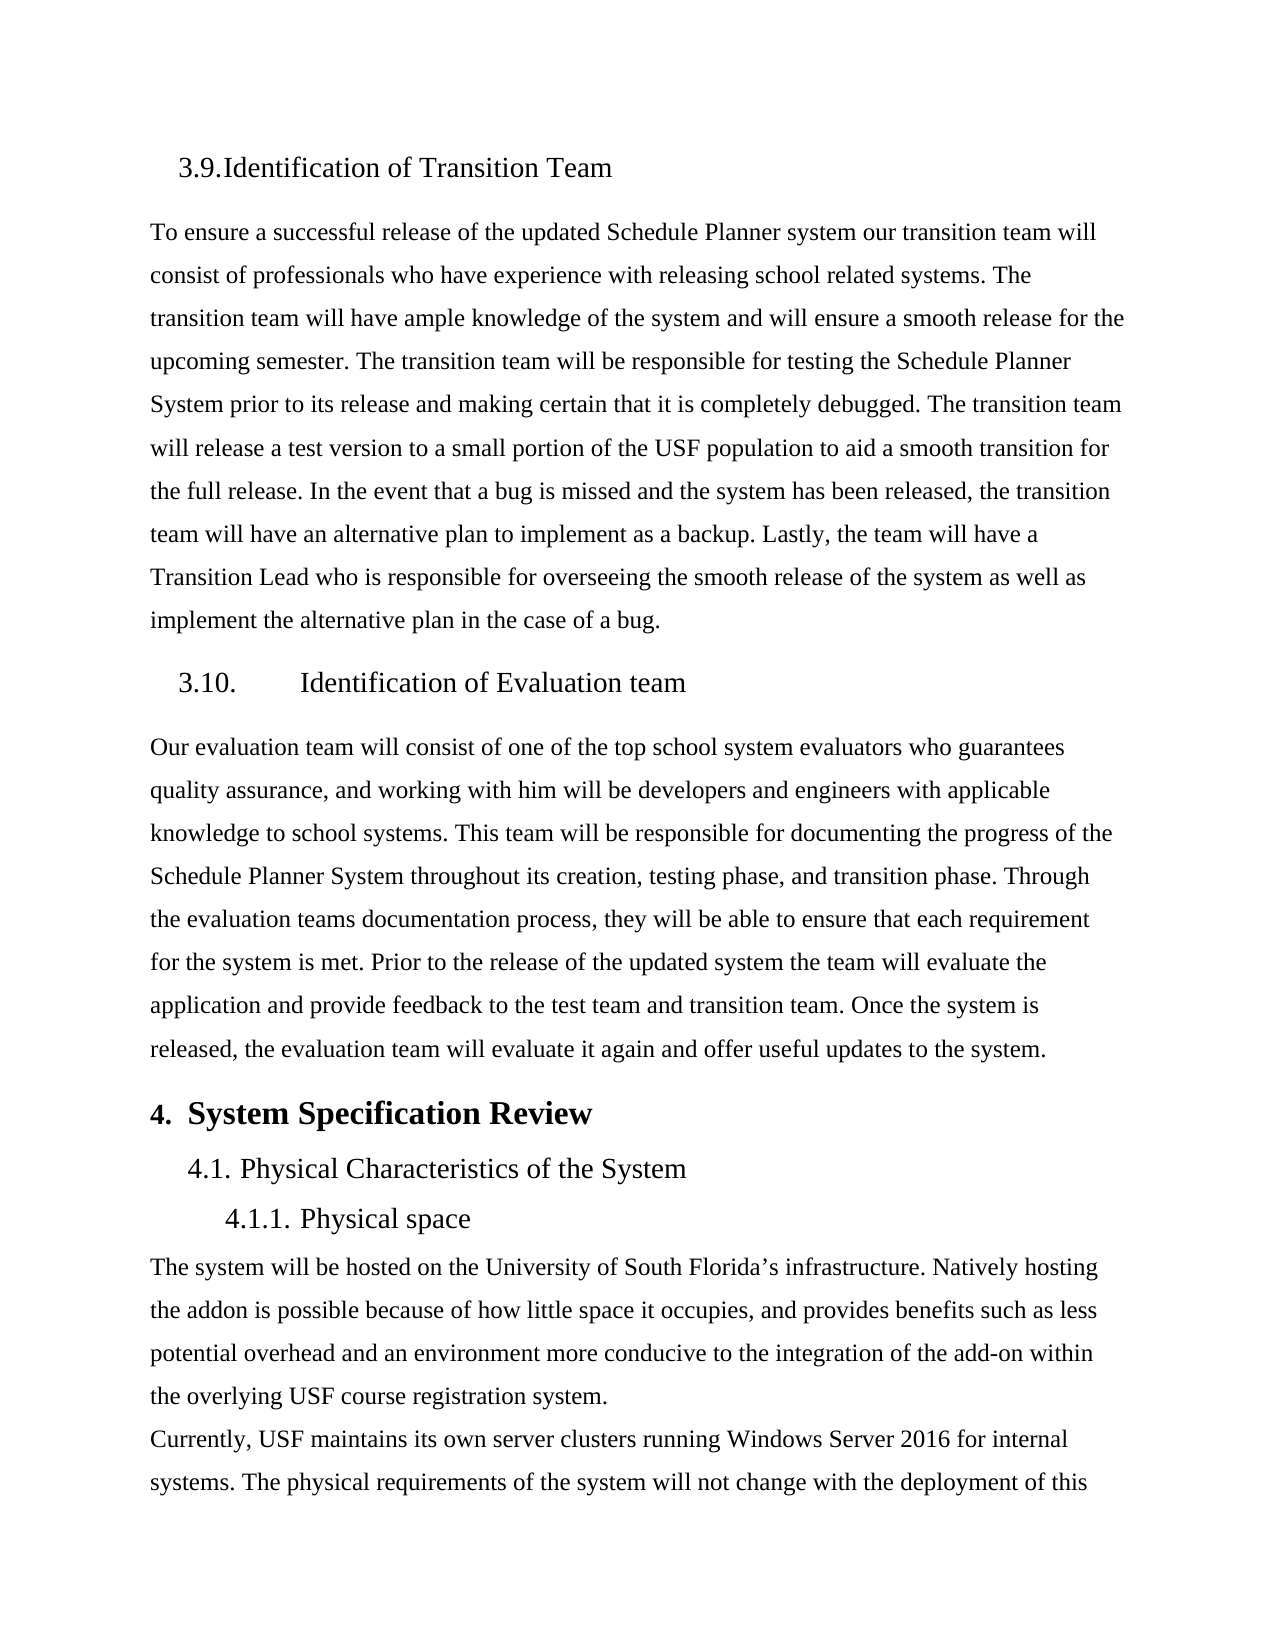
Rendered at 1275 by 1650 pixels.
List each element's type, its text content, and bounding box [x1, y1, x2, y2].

list Identification of Transition Team [178, 150, 1125, 183]
text To ensure a successful release of the updated Schedule Planner system our transition team will consist of professionals who have experience with releasing school related systems. The transition team will have ample knowledge of the system and will ensure a smooth release for the upcoming semester. The transition team will be responsible for testing the Schedule Planner System prior to its release and making certain that it is completely debugged. The transition team will release a test version to a small portion of the USF population to aid a smooth transition for the full release. In the event that a bug is missed and the system has been released, the transition team will have an alternative plan to implement as a backup. Lastly, the team will have a Transition Lead who is responsible for overseeing the smooth release of the system as well as implement the alternative plan in the case of a bug. [150, 217, 1125, 634]
text The system will be hosted on the University of South Florida’s infrastructure. Natively hosting the addon is possible because of how little space it occupies, and provides benefits such as less potential overhead and an environment more conducive to the integration of the add-on within the overlying USF course registration system. [150, 1252, 1125, 1410]
list Physical space [225, 1201, 1125, 1235]
list Physical Characteristics of the System [187, 1151, 1125, 1184]
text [150, 1424, 1125, 1496]
list System Specification Review [150, 1093, 1125, 1132]
list Identification of Evaluation team [178, 665, 1125, 698]
text Our evaluation team will consist of one of the top school system evaluators who guarantees quality assurance, and working with him will be developers and engineers with applicable knowledge to school systems. This team will be responsible for documenting the progress of the Schedule Planner System throughout its creation, testing phase, and transition phase. Through the evaluation teams documentation process, they will be able to ensure that each requirement for the system is met. Prior to the release of the updated system the team will evaluate the application and provide feedback to the test team and transition team. Once the system is released, the evaluation team will evaluate it again and offer useful updates to the system. [150, 732, 1125, 1062]
